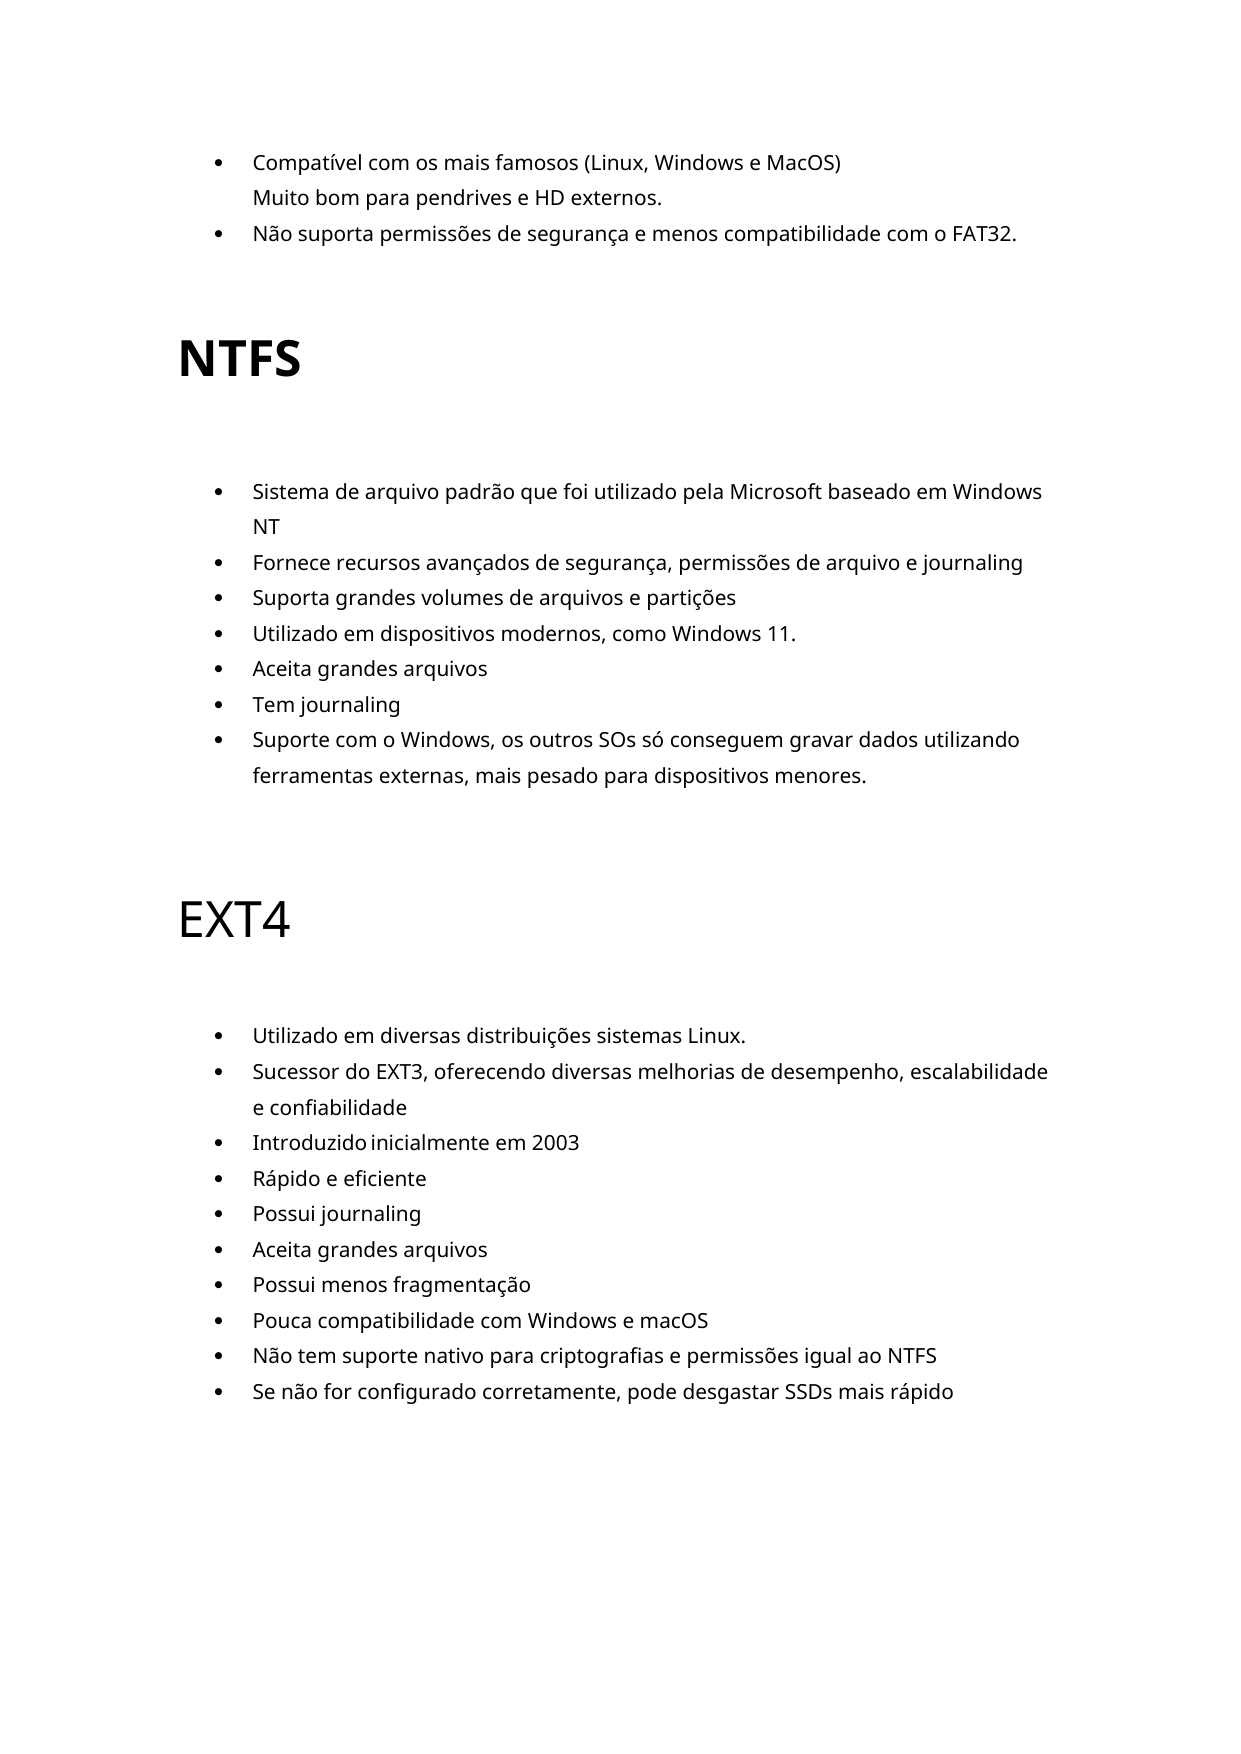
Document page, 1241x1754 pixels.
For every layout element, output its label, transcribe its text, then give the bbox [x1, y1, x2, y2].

list Utilizado em diversas distribuições sistemas Linux. [215, 1022, 1063, 1050]
list Não tem suporte nativo para criptografias e permissões igual ao NTFS [215, 1341, 1063, 1370]
list Sistema de arquivo padrão que foi utilizado pela Microsoft baseado em Windows NT [215, 477, 1063, 541]
text EXT4 [177, 884, 1063, 952]
list Possui journaling [215, 1199, 1063, 1228]
list Sucessor do EXT3, oferecendo diversas melhorias de desempenho, escalabilidade e confiabilidade [215, 1057, 1063, 1121]
list Tem journaling [215, 690, 1063, 718]
list Rápido e eficiente [215, 1164, 1063, 1192]
list Introduzido inicialmente em 2003 [215, 1128, 1063, 1157]
list Suporte com o Windows, os outros SOs só conseguem gravar dados utilizando ferramentas externas, mais pesado para dispositivos menores. [215, 726, 1063, 789]
list Suporta grandes volumes de arquivos e partições [215, 583, 1063, 612]
list Pouca compatibilidade com Windows e macOS [215, 1306, 1063, 1334]
list Não suporta permissões de segurança e menos compatibilidade com o FAT32. [215, 219, 1063, 247]
list Aceita grandes arquivos [215, 654, 1063, 683]
list Aceita grandes arquivos [215, 1235, 1063, 1263]
list Se não for configurado corretamente, pode desgastar SSDs mais rápido [215, 1377, 1063, 1405]
list Fornece recursos avançados de segurança, permissões de arquivo e journaling [215, 548, 1063, 576]
text NTFS [177, 323, 1063, 391]
list Compatível com os mais famosos (Linux, Windows e MacOS) Muito bom para pendrives e HD externos. [215, 148, 1063, 212]
list Possui menos fragmentação [215, 1270, 1063, 1299]
list Utilizado em dispositivos modernos, como Windows 11. [215, 619, 1063, 647]
